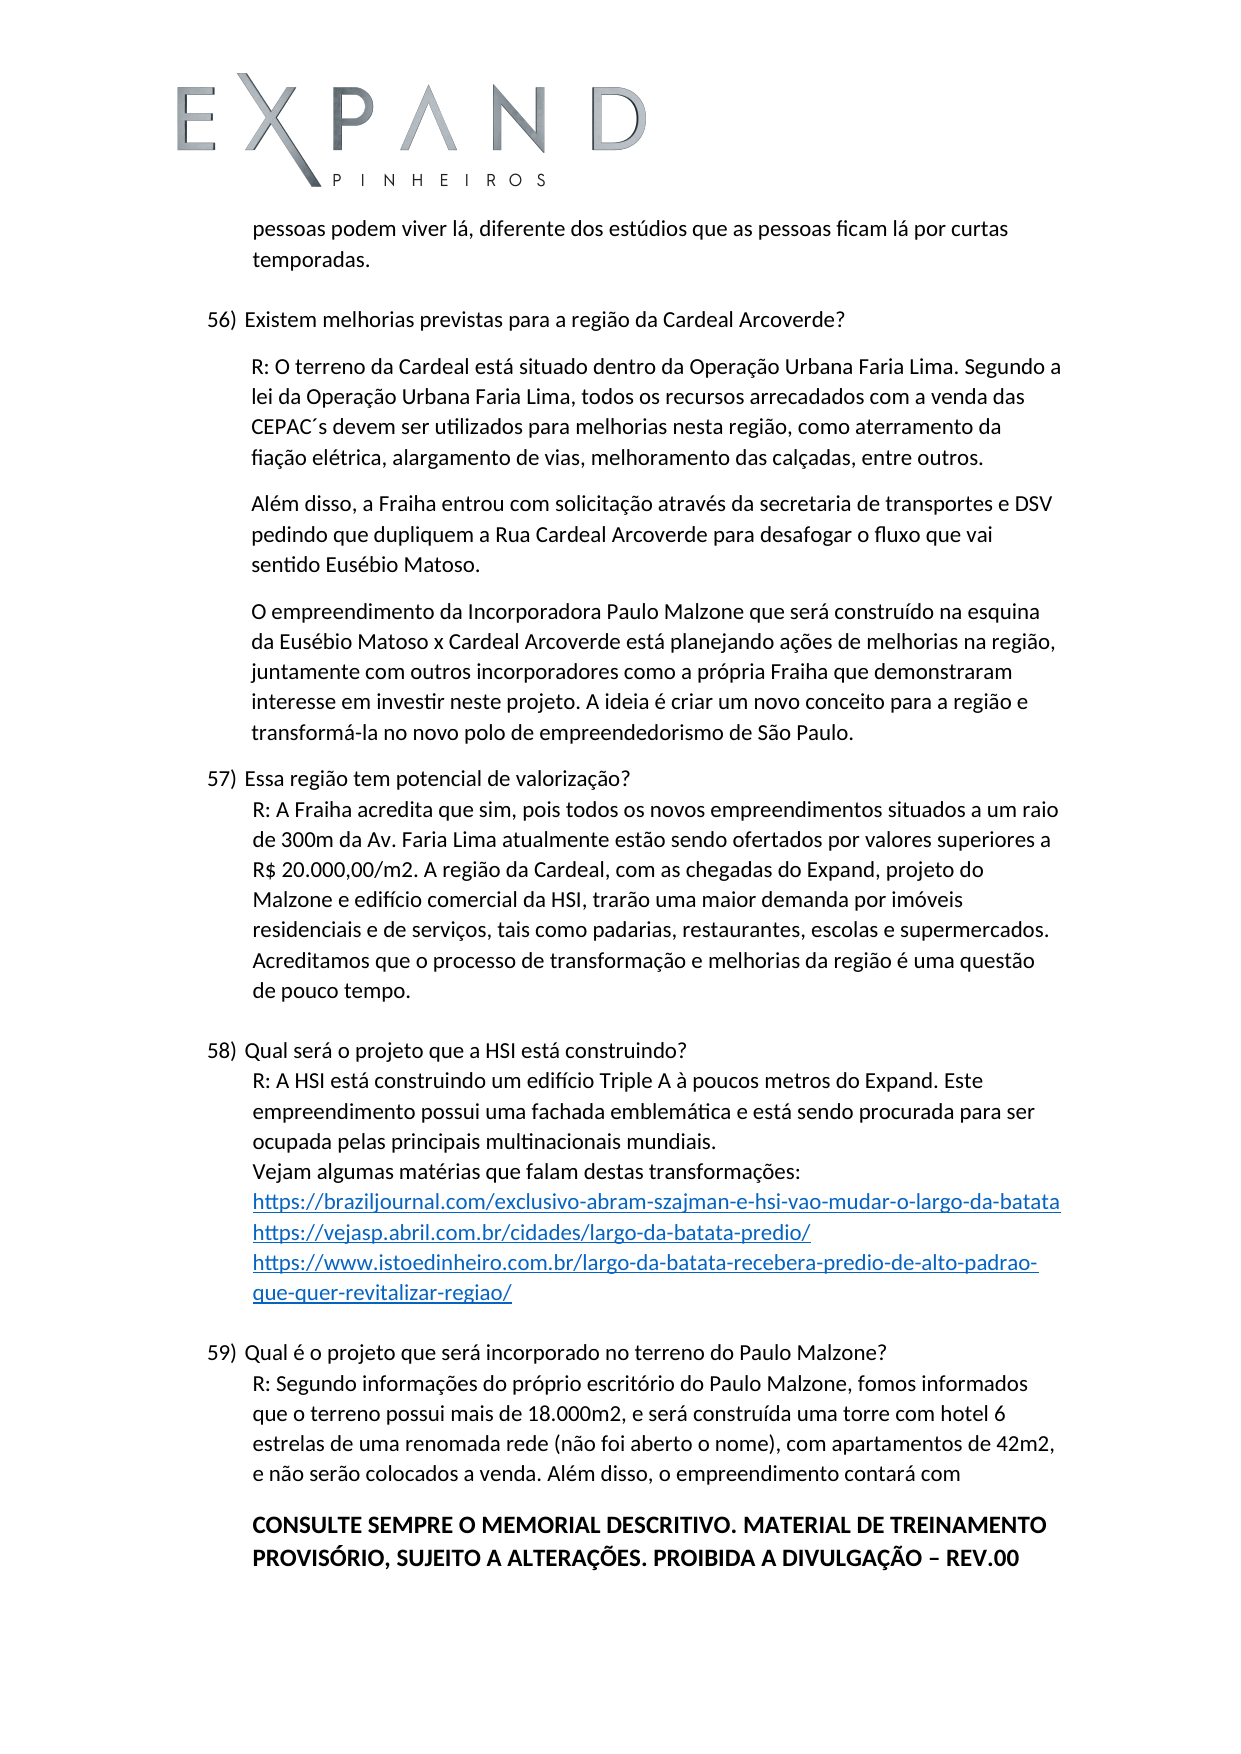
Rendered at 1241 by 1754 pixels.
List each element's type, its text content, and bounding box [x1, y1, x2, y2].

list R: A HSI está construindo um edifício Triple A à poucos metros do Expand. Este empreendimento possui uma fachada emblemática e está sendo procurada para ser ocupada pelas principais multinacionais mundiais. [252, 1067, 1063, 1155]
text R: O terreno da Cardeal está situado dentro da Operação Urbana Faria Lima. Segundo a lei da Operação Urbana Faria Lima, todos os recursos arrecadados com a venda das CEPAC´s devem ser utilizados para melhorias nesta região, como aterramento da fiação elétrica, alargamento de vias, melhoramento das calçadas, entre outros. [251, 352, 1063, 471]
list https://vejasp.abril.com.br/cidades/largo-da-batata-predio/ [252, 1218, 1063, 1246]
text O empreendimento da Incorporadora Paulo Malzone que será construído na esquina da Eusébio Matoso x Cardeal Arcoverde está planejando ações de melhorias na região, juntamente com outros incorporadores como a própria Fraiha que demonstraram interesse em investir neste projeto. A ideia é criar um novo conceito para a região e transformá-la no novo polo de empreendedorismo de São Paulo. [251, 597, 1063, 746]
list Essa região tem potencial de valorização? [207, 764, 1063, 792]
text Além disso, a Fraiha entrou com solicitação através da secretaria de transportes e DSV pedindo que dupliquem a Rua Cardeal Arcoverde para desafogar o fluxo que vai sentido Eusébio Matoso. [251, 489, 1063, 578]
list Qual será o projeto que a HSI está construindo? [207, 1036, 1063, 1064]
list https://braziljournal.com/exclusivo-abram-szajman-e-hsi-vao-mudar-o-largo-da-batata [252, 1187, 1063, 1215]
list Vejam algumas matérias que falam destas transformações: [252, 1157, 1063, 1185]
list R: A Fraiha acredita que sim, pois todos os novos empreendimentos situados a um raio de 300m da Av. Faria Lima atualmente estão sendo ofertados por valores superiores a R$ 20.000,00/m2. A região da Cardeal, com as chegadas do Expand, projeto do Malzone e edifício comercial da HSI, trarão uma maior demanda por imóveis residenciais e de serviços, tais como padarias, restaurantes, escolas e supermercados. Acreditamos que o processo de transformação e melhorias da região é uma questão de pouco tempo. [252, 795, 1063, 1004]
list Existem melhorias previstas para a região da Cardeal Arcoverde? [207, 305, 1063, 333]
list https://www.istoedinheiro.com.br/largo-da-batata-recebera-predio-de-alto-padrao-que-quer-revitalizar-regiao/ [252, 1248, 1063, 1306]
list Qual é o projeto que será incorporado no terreno do Paulo Malzone? [207, 1338, 1063, 1366]
picture [177, 73, 646, 187]
